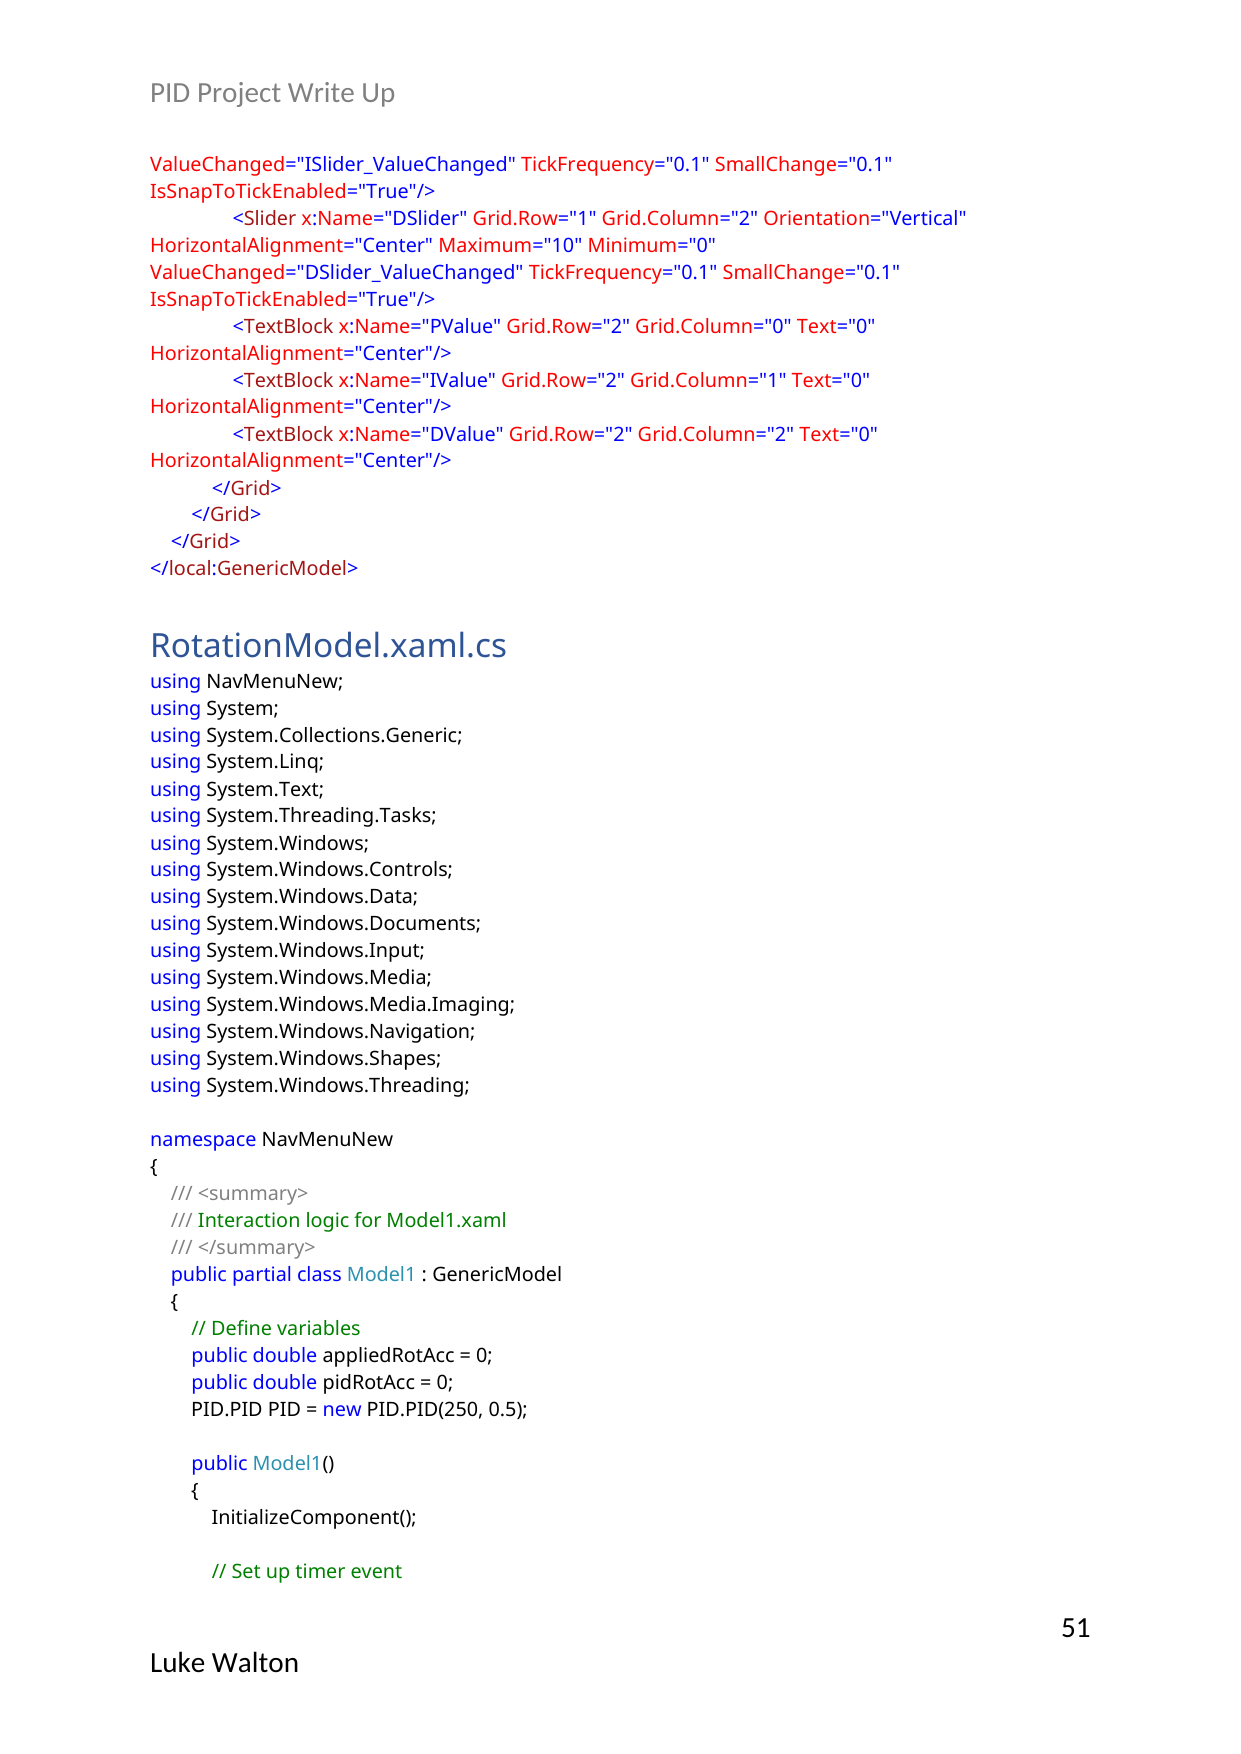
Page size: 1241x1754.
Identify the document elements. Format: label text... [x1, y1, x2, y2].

text public Model1() [150, 1449, 1090, 1476]
text </Grid> [150, 501, 1090, 528]
text // Define variables [150, 1314, 1090, 1341]
text using System.Windows.Shapes; [150, 1044, 1090, 1072]
text InitializeComponent(); [150, 1503, 1090, 1530]
text using System.Linq; [150, 748, 1090, 775]
text public double appliedRotAcc = 0; [150, 1341, 1090, 1368]
text <TextBlock x:Name="IValue" Grid.Row="2" Grid.Column="1" Text="0" HorizontalAlignment="Center"/> [150, 366, 1090, 420]
text public double pidRotAcc = 0; [150, 1368, 1090, 1395]
text using System.Text; [150, 775, 1090, 802]
text using System.Windows.Threading; [150, 1072, 1090, 1098]
text /// </summary> [150, 1233, 1090, 1260]
text /// Interaction logic for Model1.xaml [150, 1206, 1090, 1233]
text <Slider x:Name="DSlider" Grid.Row="1" Grid.Column="2" Orientation="Vertical" HorizontalAlignment="Center" Maximum="10" Minimum="0" ValueChanged="DSlider_ValueChanged" TickFrequency="0.1" SmallChange="0.1" IsSnapToTickEnabled="True"/> [150, 204, 1090, 312]
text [150, 150, 1090, 204]
text using System.Collections.Generic; [150, 721, 1090, 748]
text using System.Threading.Tasks; [150, 802, 1090, 829]
text using System.Windows.Media; [150, 964, 1090, 991]
text using System.Windows; [150, 829, 1090, 856]
text </Grid> [150, 528, 1090, 555]
text /// <summary> [150, 1179, 1090, 1206]
text { [150, 1476, 1090, 1503]
text <TextBlock x:Name="PValue" Grid.Row="2" Grid.Column="0" Text="0" HorizontalAlignment="Center"/> [150, 312, 1090, 366]
text { [150, 1287, 1090, 1314]
text using System.Windows.Data; [150, 883, 1090, 910]
text using NavMenuNew; [150, 667, 1090, 694]
text <TextBlock x:Name="DValue" Grid.Row="2" Grid.Column="2" Text="0" HorizontalAlignment="Center"/> [150, 420, 1090, 474]
text using System.Windows.Input; [150, 937, 1090, 964]
text public partial class Model1 : GenericModel [150, 1260, 1090, 1287]
text using System.Windows.Media.Imaging; [150, 991, 1090, 1018]
text </Grid> [150, 474, 1090, 501]
text { [150, 1152, 1090, 1179]
text using System.Windows.Documents; [150, 910, 1090, 937]
subtitle RotationModel.xaml.cs [150, 621, 1090, 667]
text namespace NavMenuNew [150, 1126, 1090, 1152]
text // Set up timer event [150, 1557, 1090, 1584]
text using System.Windows.Controls; [150, 856, 1090, 883]
text using System.Windows.Navigation; [150, 1018, 1090, 1044]
text </local:GenericModel> [150, 555, 1090, 582]
text using System; [150, 694, 1090, 721]
text PID.PID PID = new PID.PID(250, 0.5); [150, 1395, 1090, 1422]
